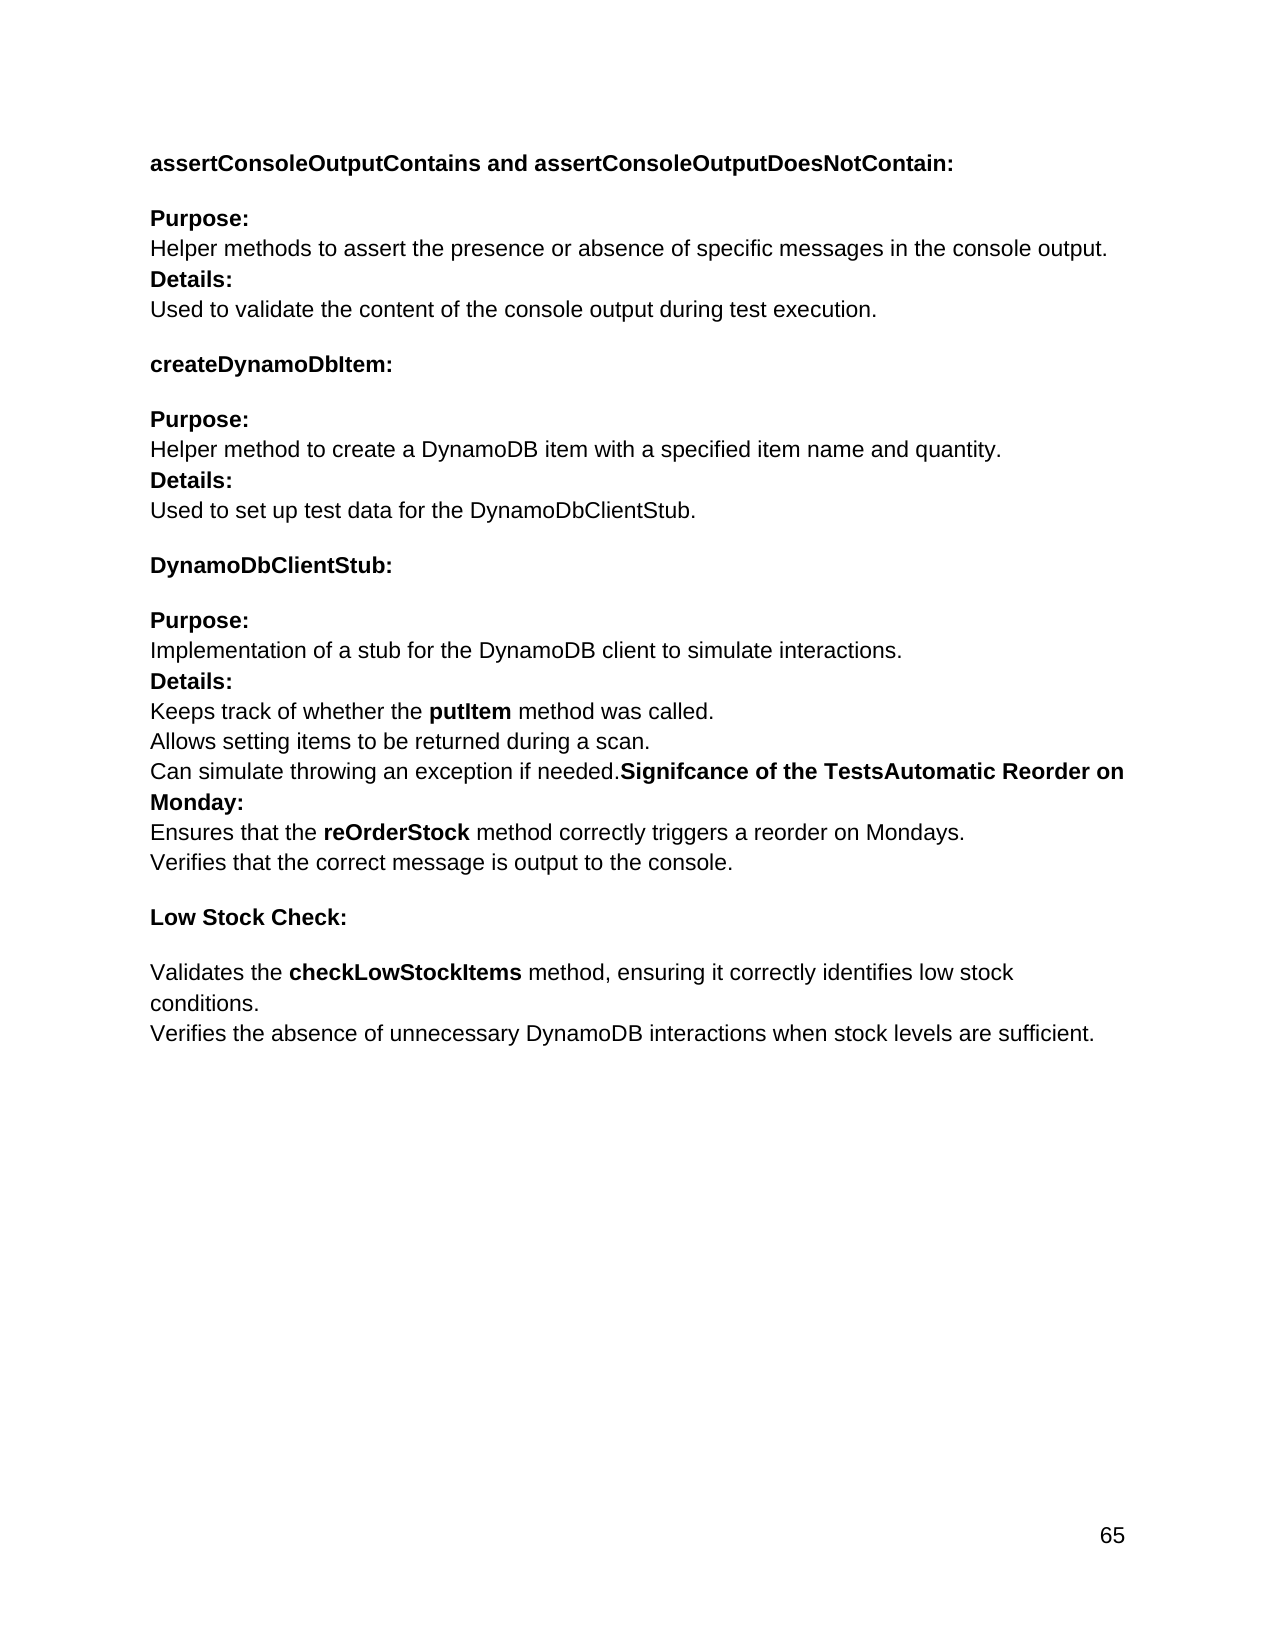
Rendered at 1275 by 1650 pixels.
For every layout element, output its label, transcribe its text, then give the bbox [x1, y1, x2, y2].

text Purpose: [150, 205, 1125, 232]
text Ensures that the reOrderStock method correctly triggers a reorder on Mondays. [150, 819, 1125, 845]
text Can simulate throwing an exception if needed.Signifcance of the TestsAutomatic Reorder on Monday: [150, 758, 1125, 815]
text Verifies that the correct message is output to the console. [150, 849, 1125, 875]
text Used to set up test data for the DynamoDbClientStub. [150, 497, 1125, 523]
text Details: [150, 668, 1125, 694]
text Low Stock Check: [150, 904, 1125, 931]
text Purpose: [150, 607, 1125, 634]
text Helper method to create a DynamoDB item with a specified item name and quantity. [150, 436, 1125, 463]
text Keeps track of whether the putItem method was called. [150, 698, 1125, 724]
text Allows setting items to be returned during a scan. [150, 728, 1125, 754]
text assertConsoleOutputContains and assertConsoleOutputDoesNotContain: [150, 150, 1125, 176]
text createDynamoDbItem: [150, 351, 1125, 377]
text Validates the checkLowStockItems method, ensuring it correctly identifies low stock conditions. [150, 959, 1125, 1016]
text Helper methods to assert the presence or absence of specific messages in the console output. [150, 235, 1125, 262]
text Details: [150, 266, 1125, 292]
text Verifies the absence of unnecessary DynamoDB interactions when stock levels are sufficient. [150, 1020, 1125, 1046]
text Used to validate the content of the console output during test execution. [150, 296, 1125, 322]
text Details: [150, 467, 1125, 493]
text Purpose: [150, 406, 1125, 433]
text DynamoDbClientStub: [150, 552, 1125, 578]
text Implementation of a stub for the DynamoDB client to simulate interactions. [150, 637, 1125, 664]
